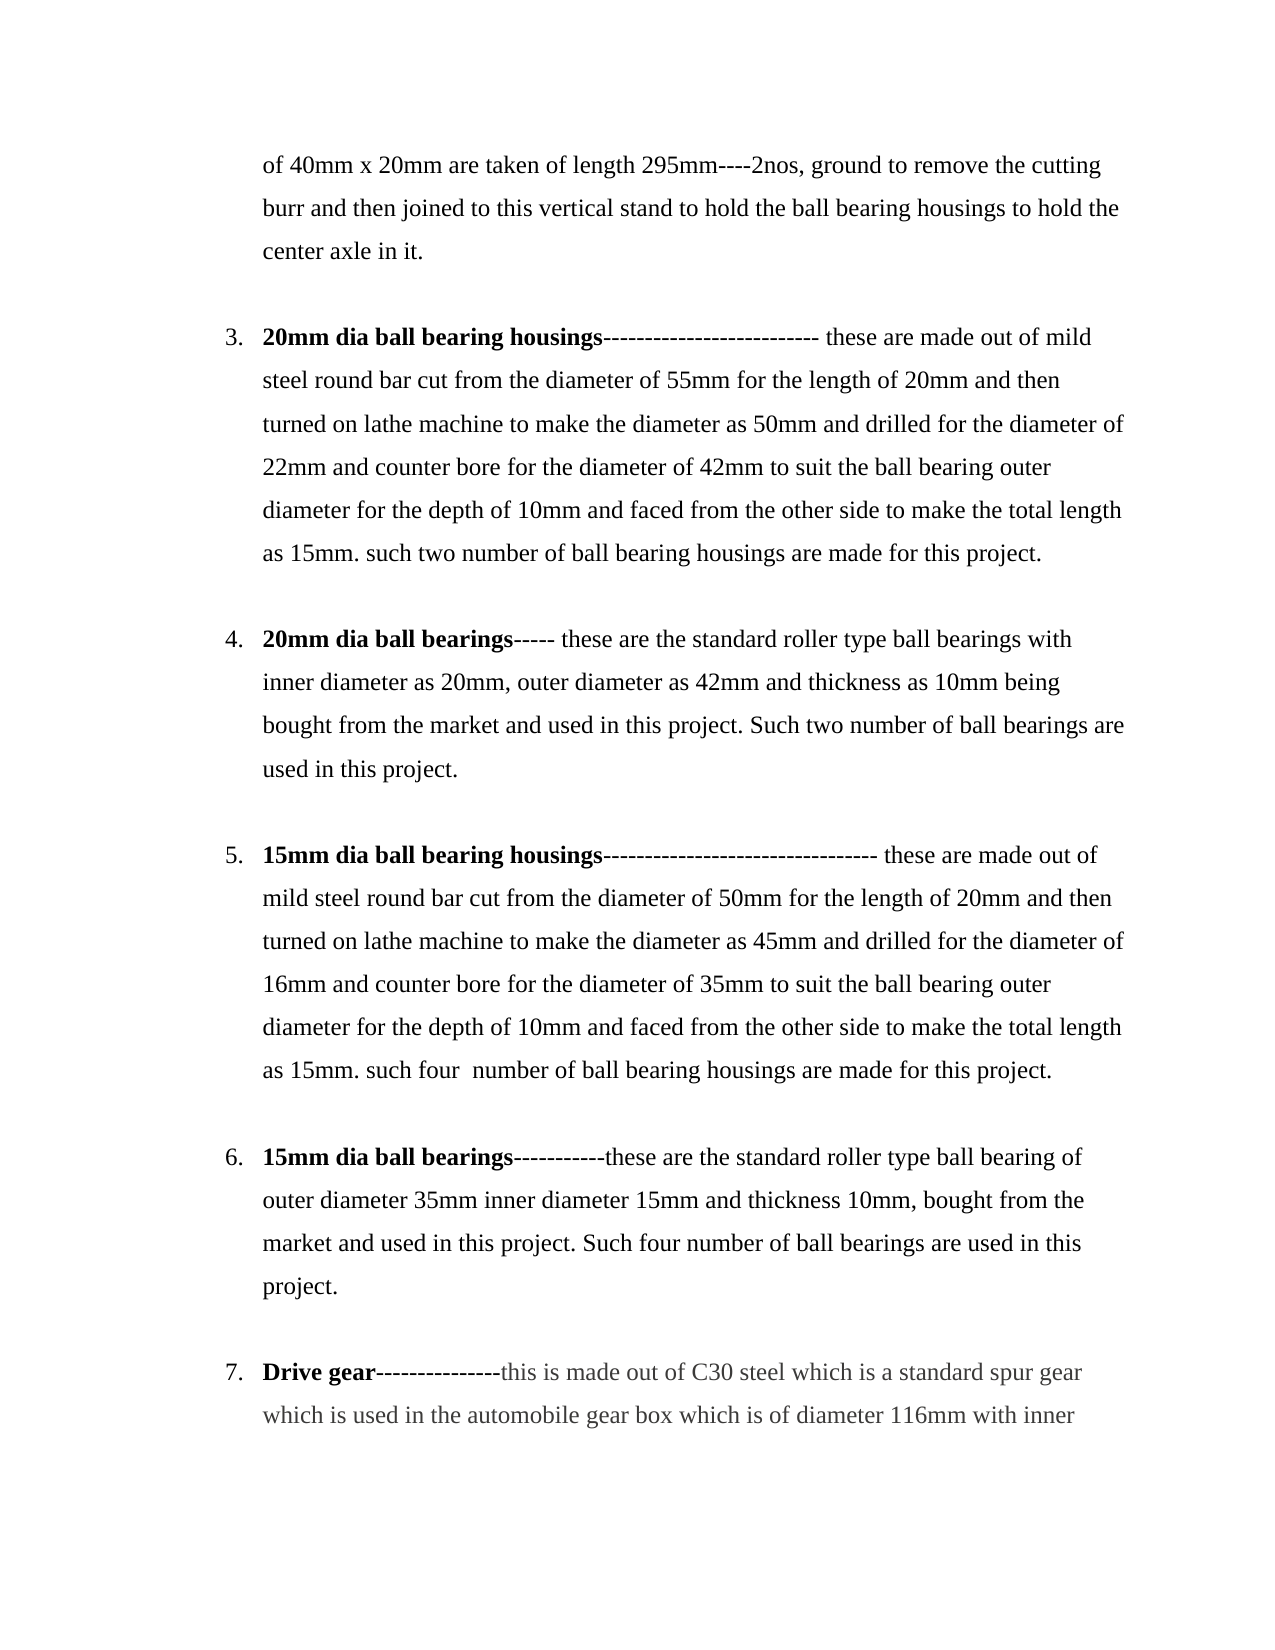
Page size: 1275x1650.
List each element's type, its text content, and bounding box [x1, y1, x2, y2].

list 15mm dia ball bearings-----------these are the standard roller type ball bearing of outer diameter 35mm inner diameter 15mm and thickness 10mm, bought from the market and used in this project. Such four number of ball bearings are used in this project. [225, 1142, 1125, 1300]
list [225, 150, 1125, 265]
list 20mm dia ball bearings----- these are the standard roller type ball bearings with inner diameter as 20mm, outer diameter as 42mm and thickness as 10mm being bought from the market and used in this project. Such two number of ball bearings are used in this project. [225, 624, 1125, 782]
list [225, 1357, 1125, 1429]
list 20mm dia ball bearing housings-------------------------- these are made out of mild steel round bar cut from the diameter of 55mm for the length of 20mm and then turned on lathe machine to make the diameter as 50mm and drilled for the diameter of 22mm and counter bore for the diameter of 42mm to suit the ball bearing outer diameter for the depth of 10mm and faced from the other side to make the total length as 15mm. such two number of ball bearing housings are made for this project. [225, 322, 1125, 567]
list 15mm dia ball bearing housings--------------------------------- these are made out of mild steel round bar cut from the diameter of 50mm for the length of 20mm and then turned on lathe machine to make the diameter as 45mm and drilled for the diameter of 16mm and counter bore for the diameter of 35mm to suit the ball bearing outer diameter for the depth of 10mm and faced from the other side to make the total length as 15mm. such four number of ball bearing housings are made for this project. [225, 840, 1125, 1084]
